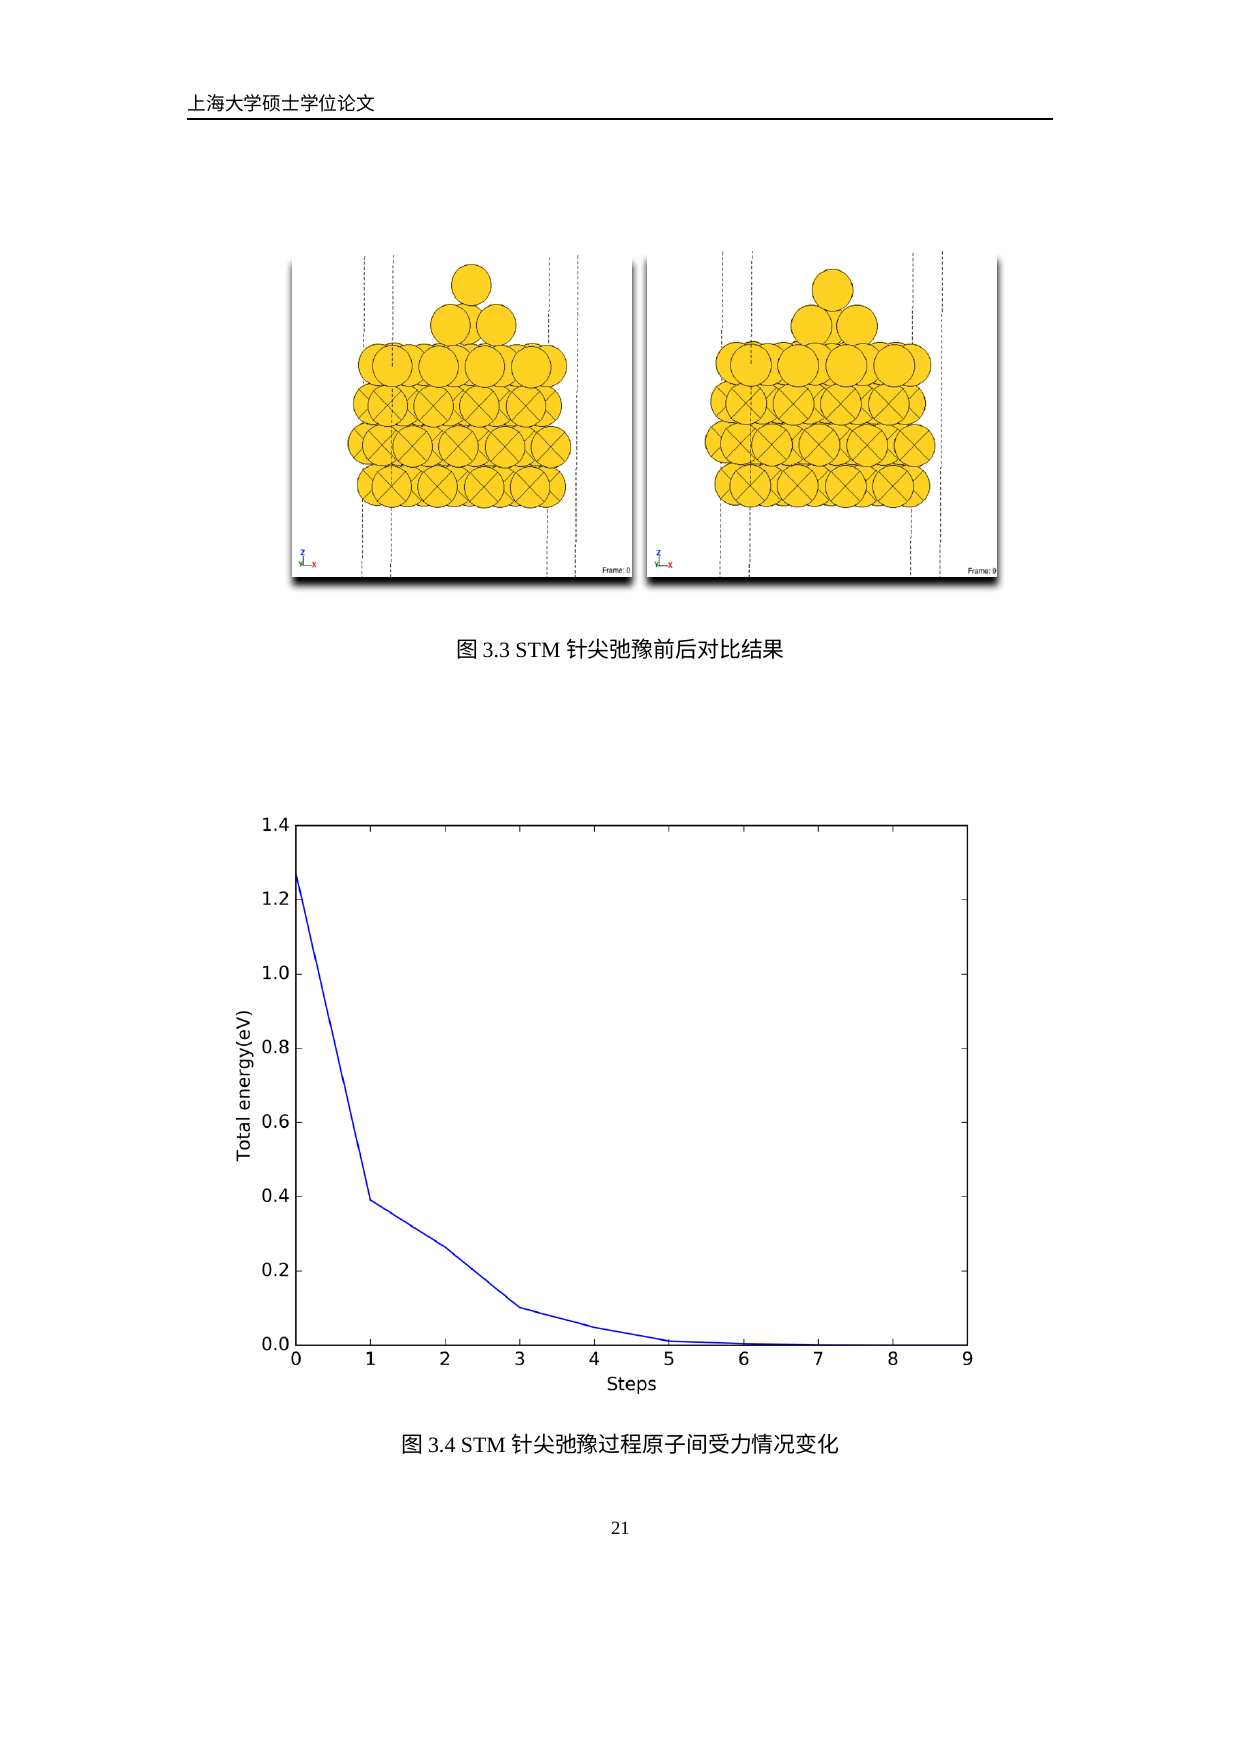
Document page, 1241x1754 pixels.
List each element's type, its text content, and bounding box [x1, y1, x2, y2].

picture [647, 251, 997, 577]
picture [292, 255, 632, 577]
text 图 3.4 STM 针尖弛豫过程原子间受力情况变化 [187, 1410, 1053, 1459]
text 图 3.3 STM 针尖弛豫前后对比结果 [187, 632, 1053, 664]
picture [187, 760, 1053, 1410]
